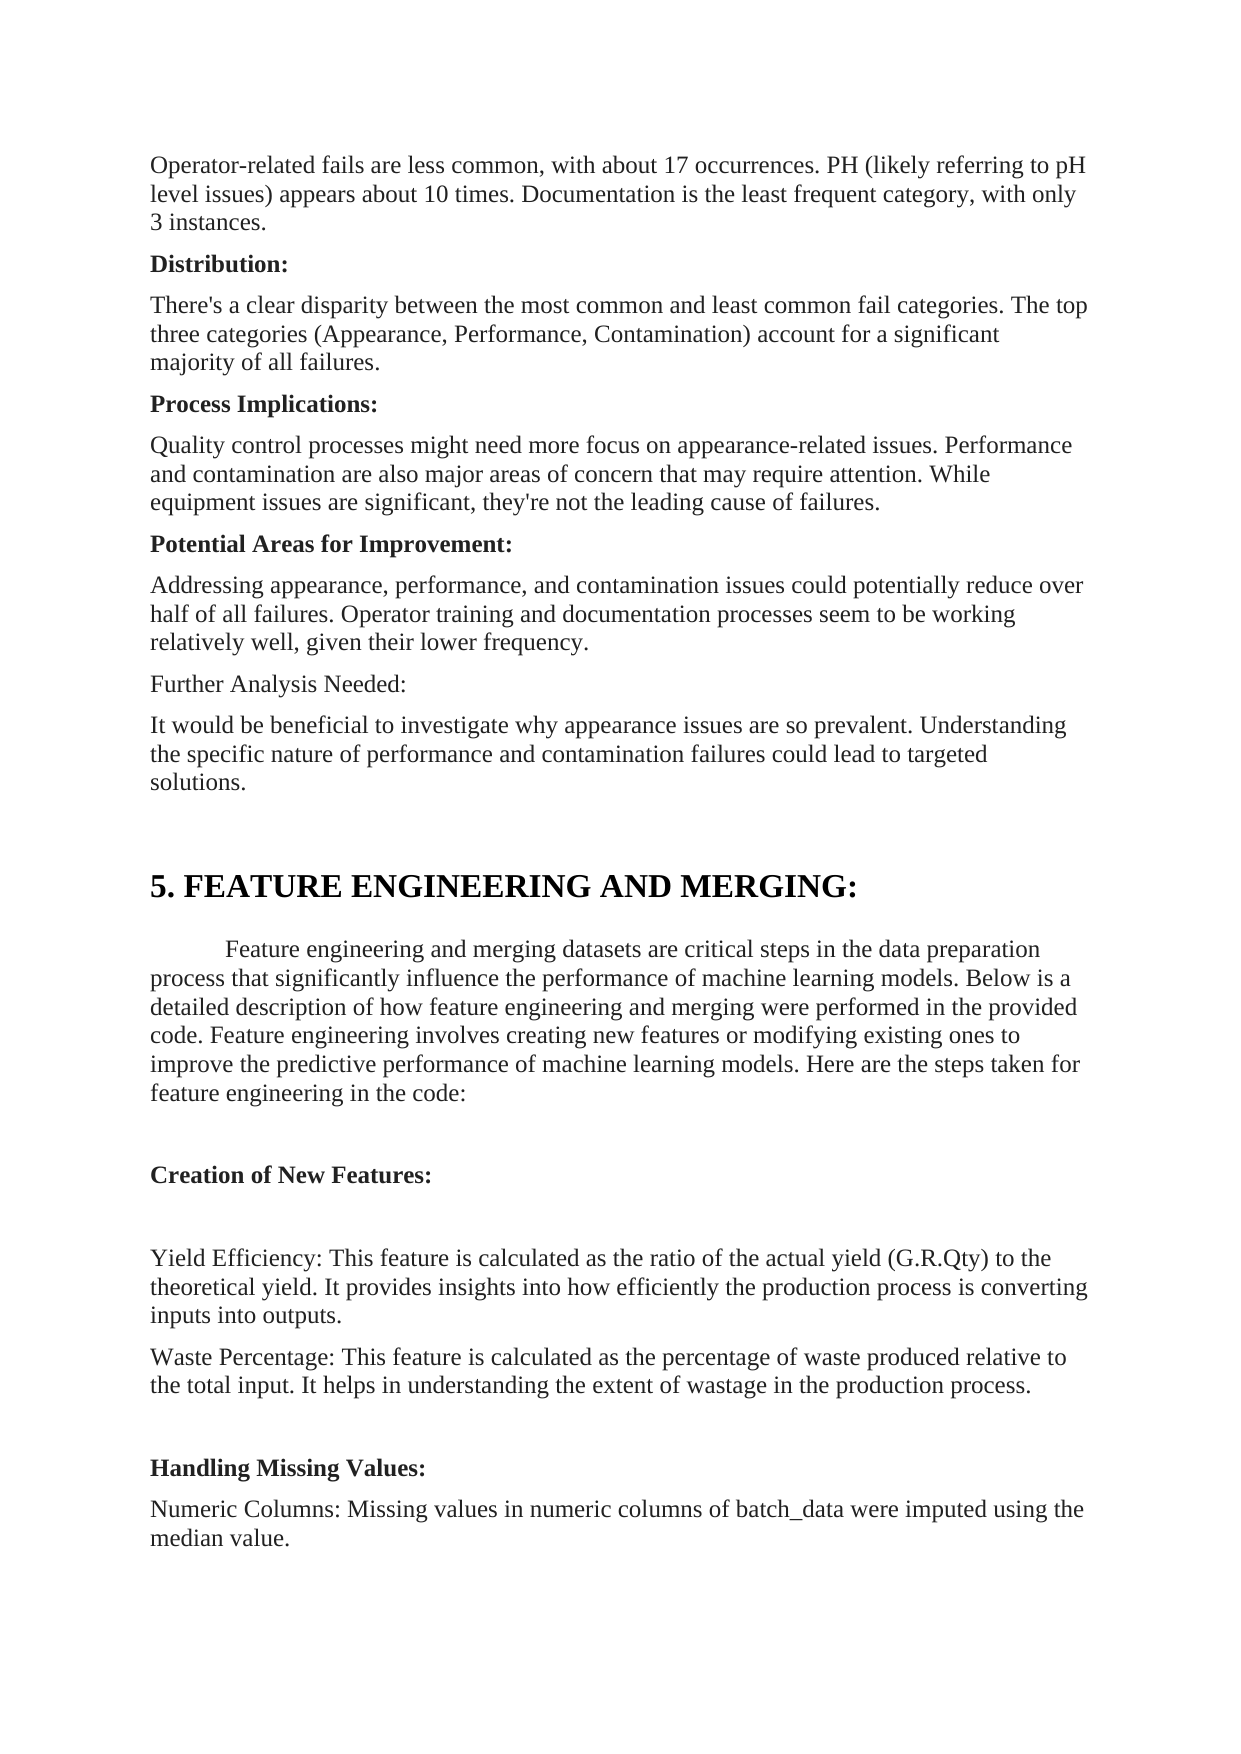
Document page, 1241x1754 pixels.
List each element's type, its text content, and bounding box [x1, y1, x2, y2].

text Yield Efficiency: This feature is calculated as the ratio of the actual yield (G.R.Qty) to the theoretical yield. It provides insights into how efficiently the production process is converting inputs into outputs. [150, 1243, 1090, 1329]
text Creation of New Features: [150, 1160, 1090, 1189]
text 5. FEATURE ENGINEERING AND MERGING: [150, 867, 1090, 905]
text Quality control processes might need more focus on appearance-related issues. Performance and contamination are also major areas of concern that may require attention. While equipment issues are significant, they're not the leading cause of failures. [150, 430, 1090, 516]
text It would be beneficial to investigate why appearance issues are so prevalent. Understanding the specific nature of performance and contamination failures could lead to targeted solutions. [150, 710, 1090, 796]
text There's a clear disparity between the most common and least common fail categories. The top three categories (Appearance, Performance, Contamination) account for a significant majority of all failures. [150, 290, 1090, 376]
text Operator-related fails are less common, with about 17 occurrences. PH (likely referring to pH level issues) appears about 10 times. Documentation is the least frequent category, with only 3 instances. [150, 150, 1090, 236]
text Addressing appearance, performance, and contamination issues could potentially reduce over half of all failures. Operator training and documentation processes seem to be working relatively well, given their lower frequency. [150, 570, 1090, 656]
text Potential Areas for Improvement: [150, 529, 1090, 557]
text Feature engineering and merging datasets are critical steps in the data preparation process that significantly influence the performance of machine learning models. Below is a detailed description of how feature engineering and merging were performed in the provided code. Feature engineering involves creating new features or modifying existing ones to improve the predictive performance of machine learning models. Here are the steps taken for feature engineering in the code: [150, 934, 1090, 1107]
text Process Implications: [150, 389, 1090, 417]
text Waste Percentage: This feature is calculated as the percentage of waste produced relative to the total input. It helps in understanding the extent of wastage in the production process. [150, 1342, 1090, 1399]
text Handling Missing Values: [150, 1453, 1090, 1482]
text Distribution: [150, 249, 1090, 277]
text Further Analysis Needed: [150, 669, 1090, 697]
text Numeric Columns: Missing values in numeric columns of batch_data were imputed using the median value. [150, 1494, 1090, 1552]
